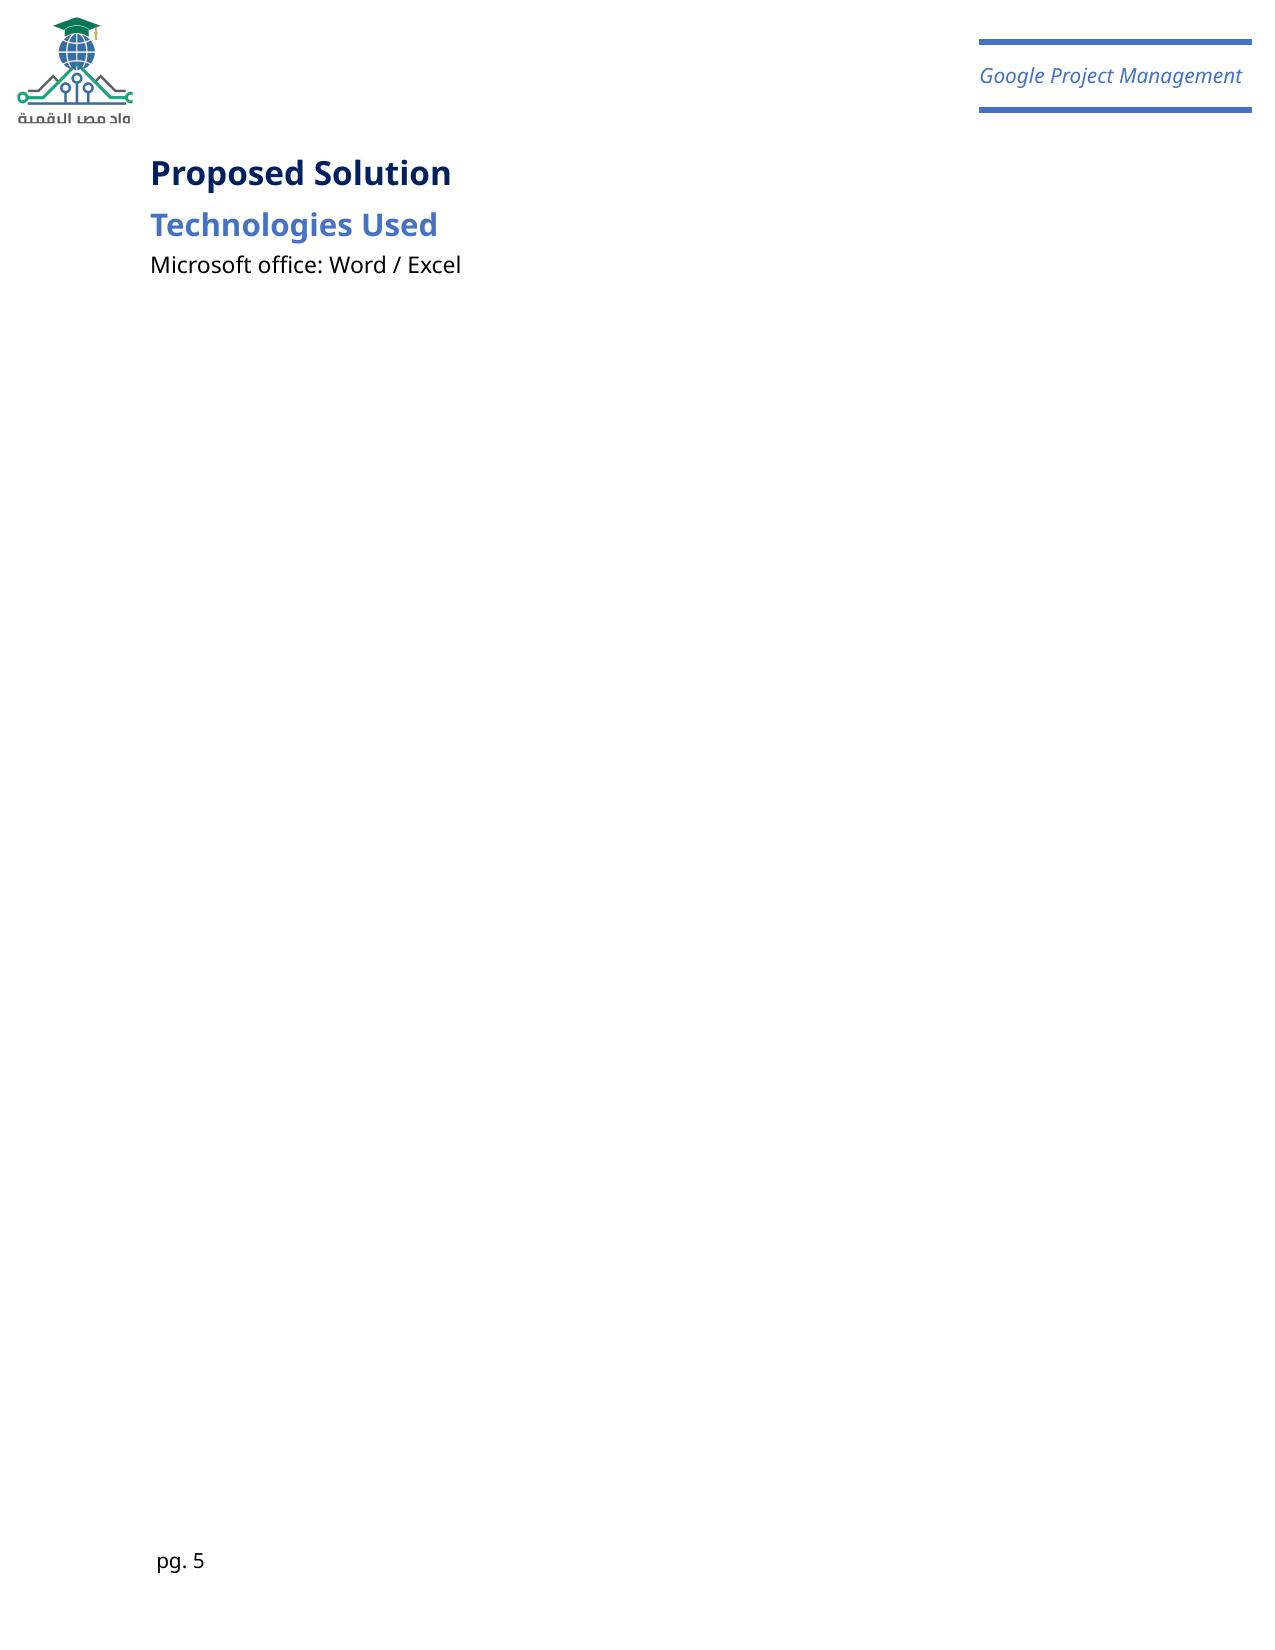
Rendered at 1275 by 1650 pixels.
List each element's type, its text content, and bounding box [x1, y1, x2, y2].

picture [17, 17, 133, 124]
subtitle Technologies Used [150, 203, 1125, 246]
text Microsoft office: Word / Excel [150, 249, 1125, 280]
subtitle Proposed Solution [150, 150, 1125, 195]
